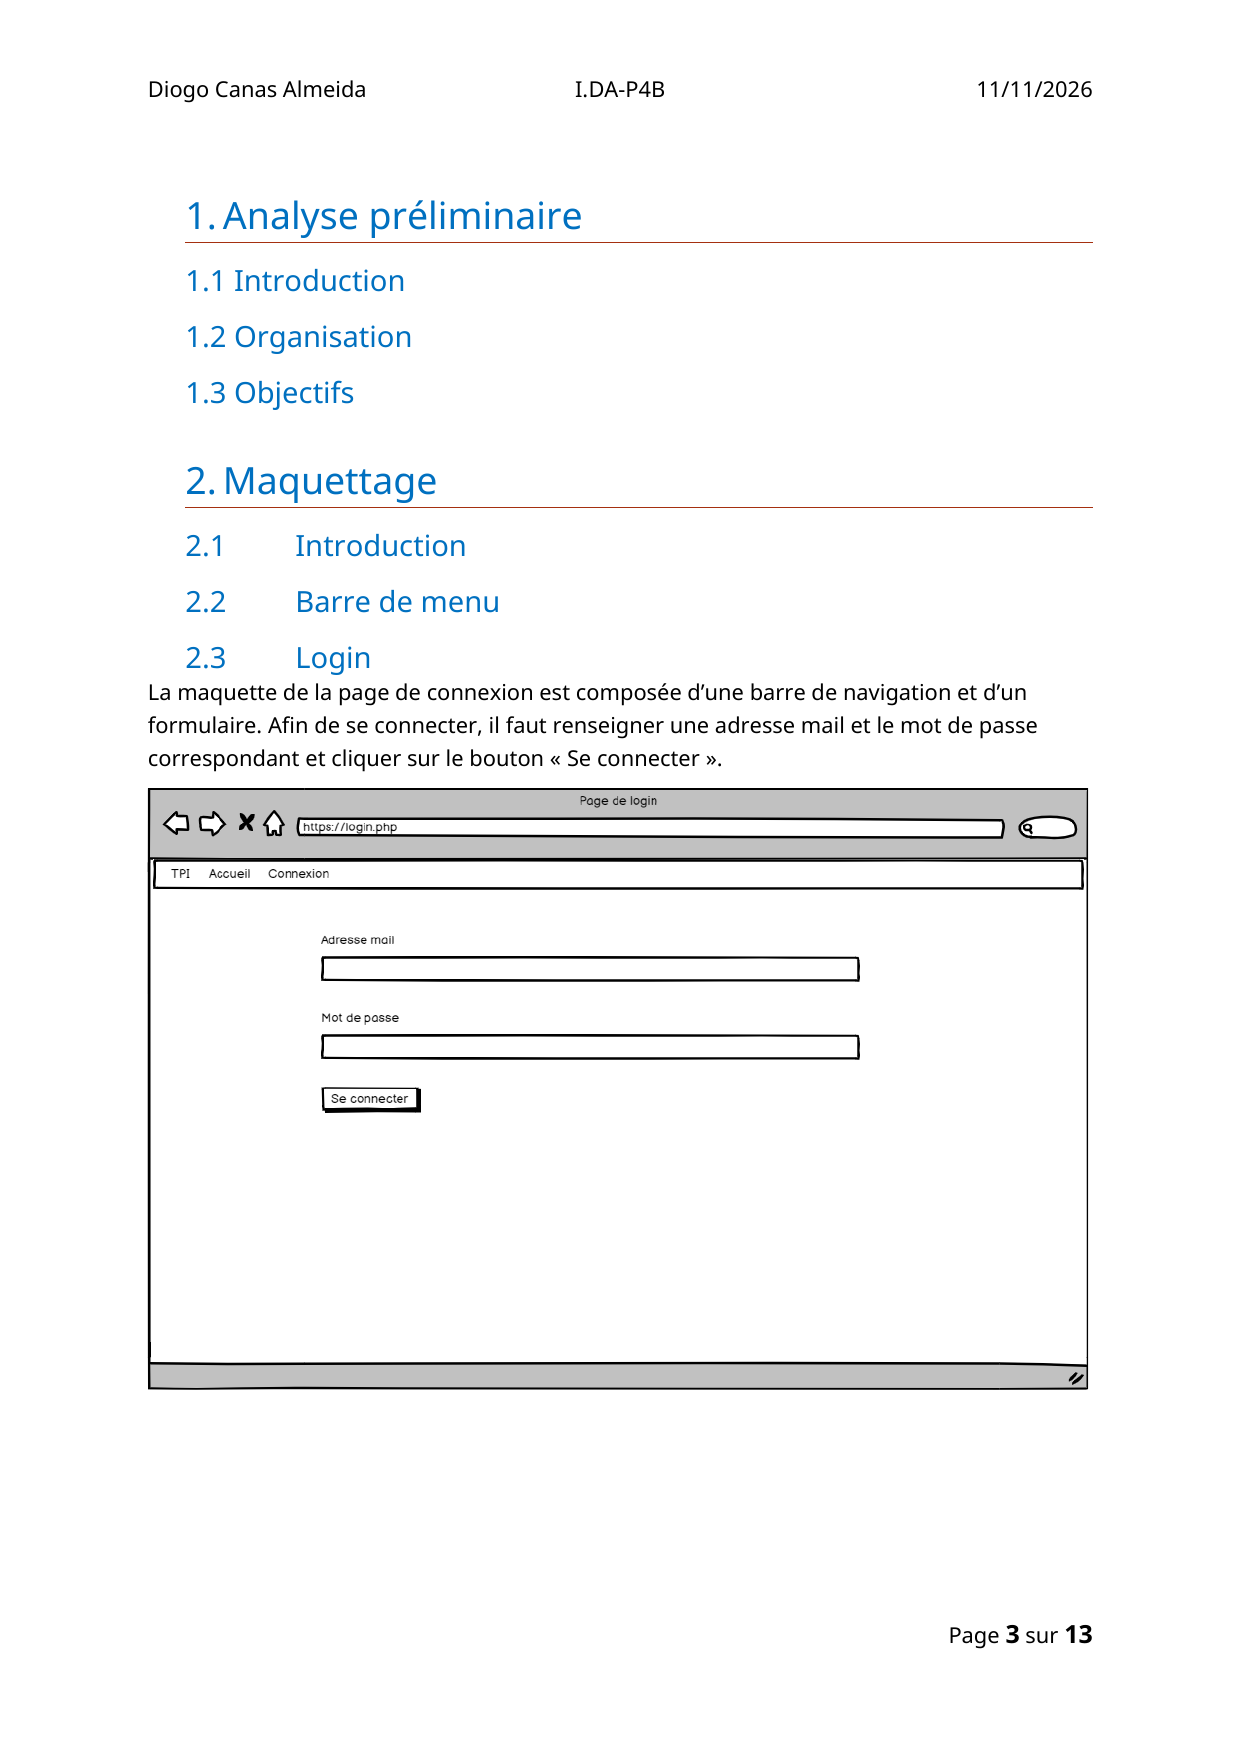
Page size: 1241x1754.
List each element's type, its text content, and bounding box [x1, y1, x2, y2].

subtitle Introduction [185, 525, 1093, 565]
subtitle 1.3 Objectifs [148, 373, 1093, 412]
subtitle 1.2 Organisation [148, 316, 1093, 356]
text La maquette de la page de connexion est composée d’une barre de navigation et d’un formulaire. Afin de se connecter, il faut renseigner une adresse mail et le mot de passe correspondant et cliquer sur le bouton « Se connecter ». [148, 677, 1093, 773]
subtitle Maquettage [185, 454, 1093, 507]
subtitle 1.1 Introduction [148, 260, 1093, 300]
subtitle Login [185, 638, 1093, 677]
subtitle Analyse préliminaire [185, 189, 1093, 242]
picture [147, 788, 1089, 1390]
subtitle Barre de menu [185, 581, 1093, 621]
